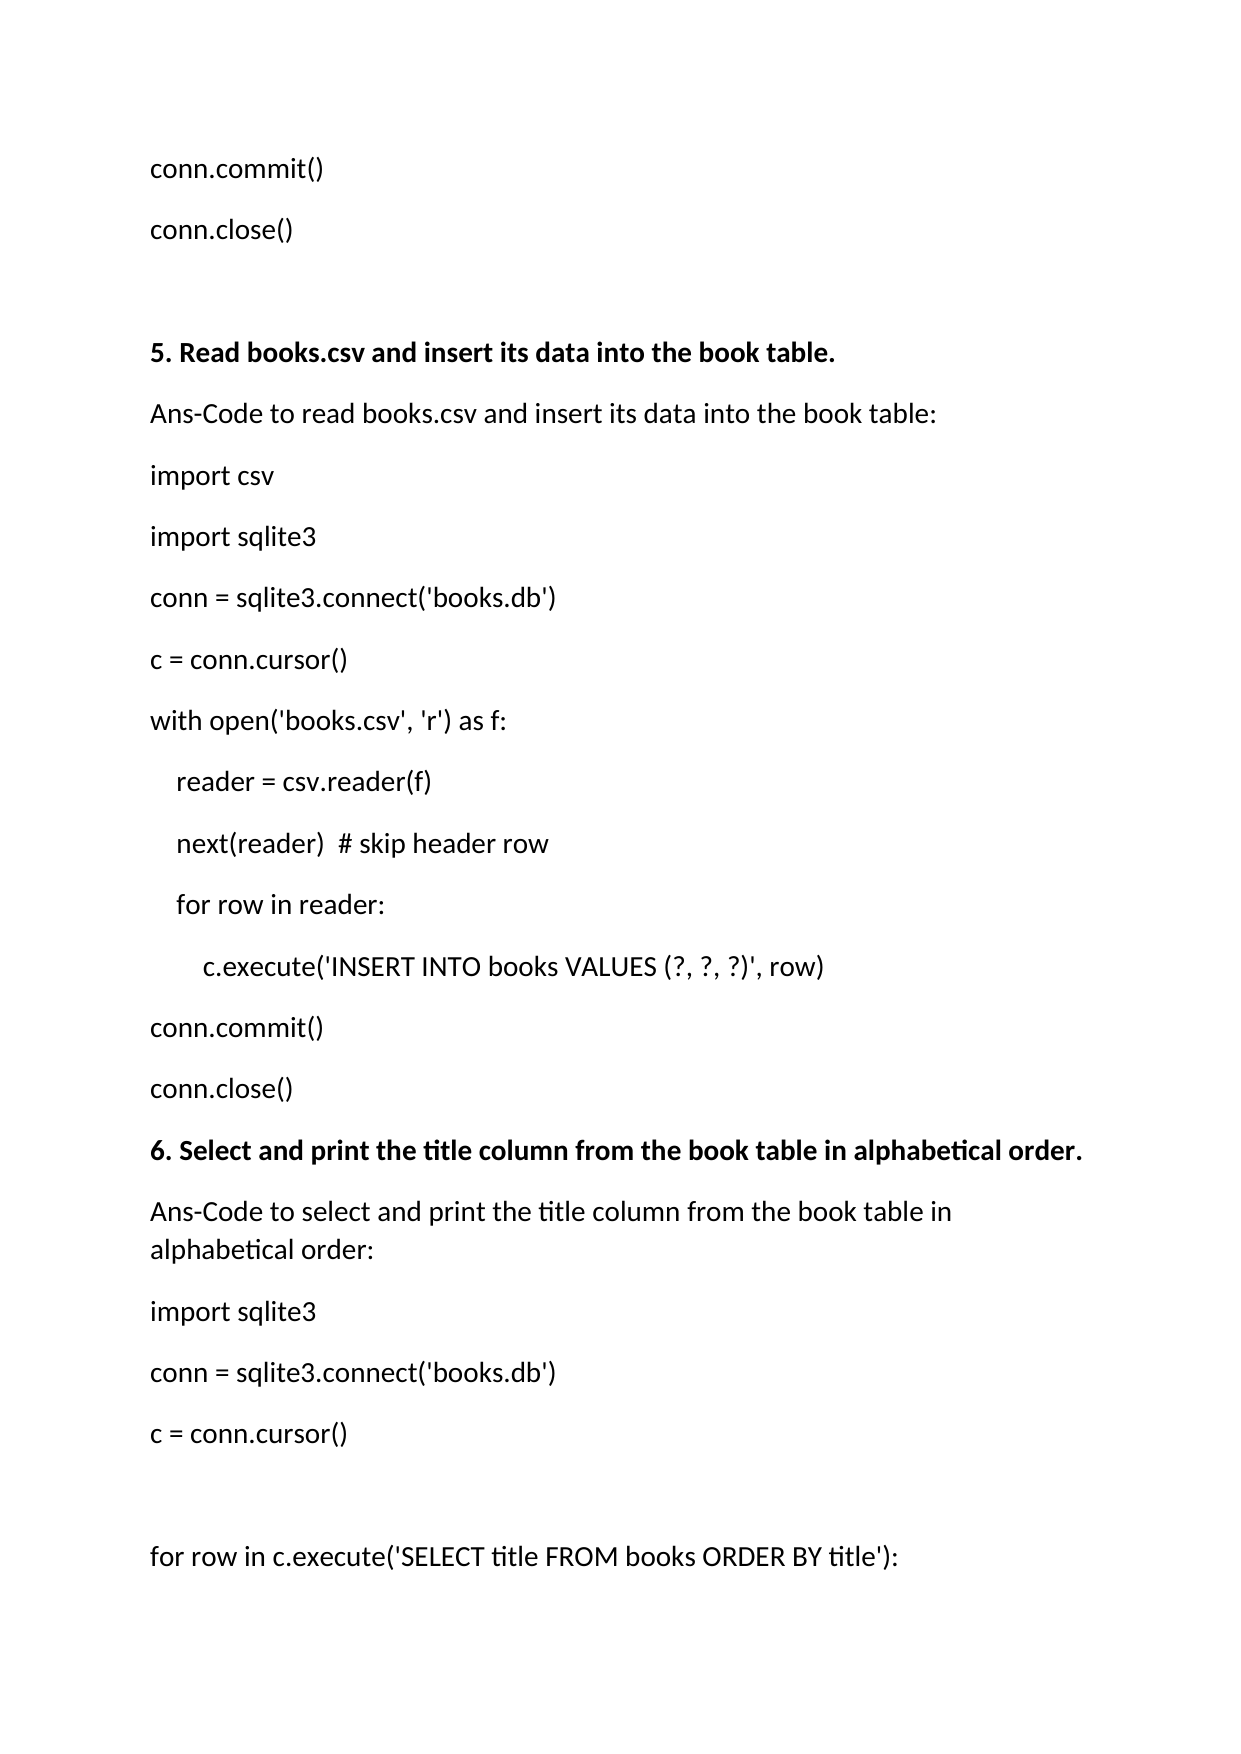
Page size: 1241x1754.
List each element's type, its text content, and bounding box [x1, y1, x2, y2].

text reader = csv.reader(f) [150, 763, 1090, 799]
text conn.commit() [150, 1009, 1090, 1044]
text import sqlite3 [150, 518, 1090, 554]
text conn.close() [150, 211, 1090, 247]
text with open('books.csv', 'r') as f: [150, 702, 1090, 738]
text c = conn.cursor() [150, 1416, 1090, 1451]
text Ans-Code to select and print the title column from the book table in alphabetical order: [150, 1193, 1090, 1267]
text c.execute('INSERT INTO books VALUES (?, ?, ?)', row) [150, 948, 1090, 983]
text conn = sqlite3.connect('books.db') [150, 579, 1090, 615]
text Ans-Code to read books.csv and insert its data into the book table: [150, 395, 1090, 431]
text conn.close() [150, 1070, 1090, 1106]
text 6. Select and print the title column from the book table in alphabetical order. [150, 1132, 1090, 1167]
text for row in c.execute('SELECT title FROM books ORDER BY title'): [150, 1538, 1090, 1574]
text for row in reader: [150, 886, 1090, 922]
text conn = sqlite3.connect('books.db') [150, 1354, 1090, 1390]
text import sqlite3 [150, 1293, 1090, 1328]
text import csv [150, 457, 1090, 492]
text 5. Read books.csv and insert its data into the book table. [150, 334, 1090, 370]
text next(reader) # skip header row [150, 825, 1090, 861]
text conn.commit() [150, 150, 1090, 186]
text c = conn.cursor() [150, 641, 1090, 676]
